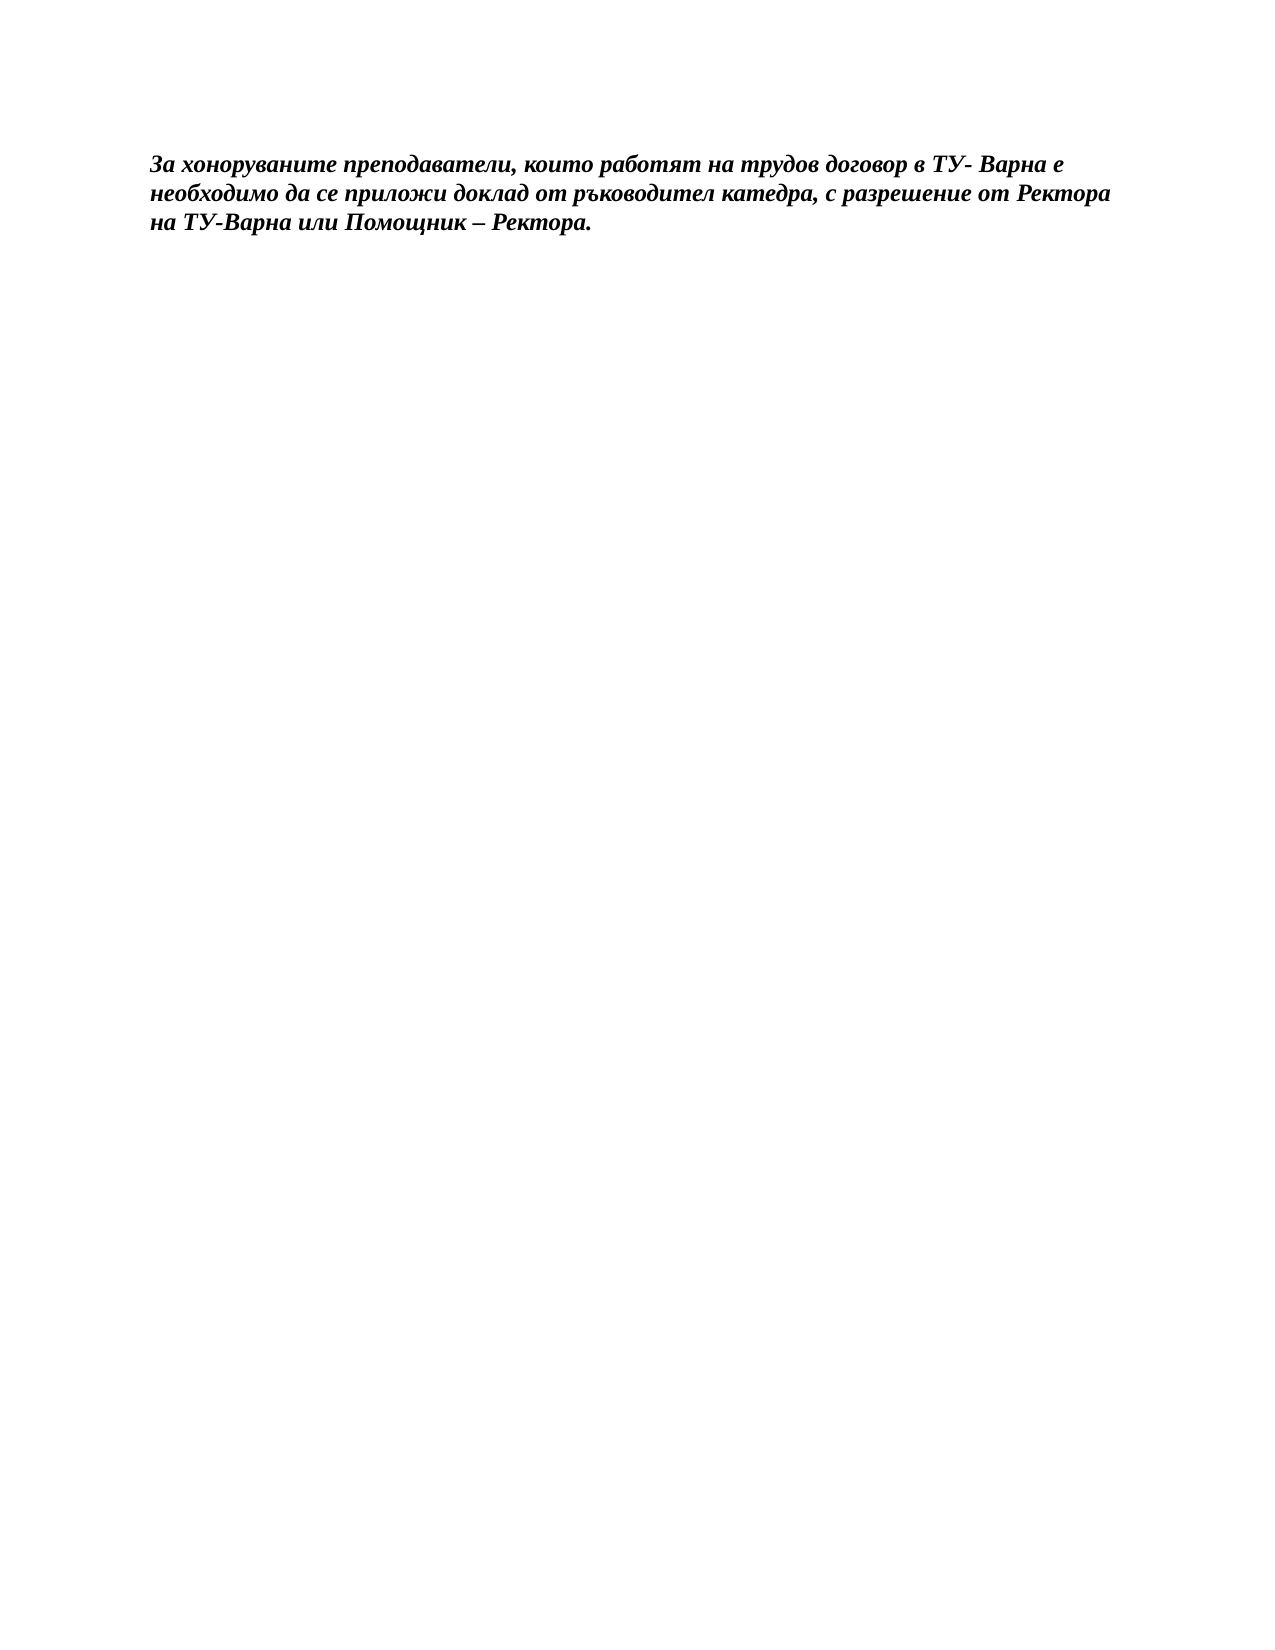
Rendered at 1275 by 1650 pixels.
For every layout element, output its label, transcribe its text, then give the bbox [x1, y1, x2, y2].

text За хоноруваните преподаватели, които работят на трудов договор в ТУ- Варна е необходимо да се приложи доклад от ръководител катедра, с разрешение от Ректора на ТУ-Варна или Помощник – Ректора. [150, 150, 1125, 236]
